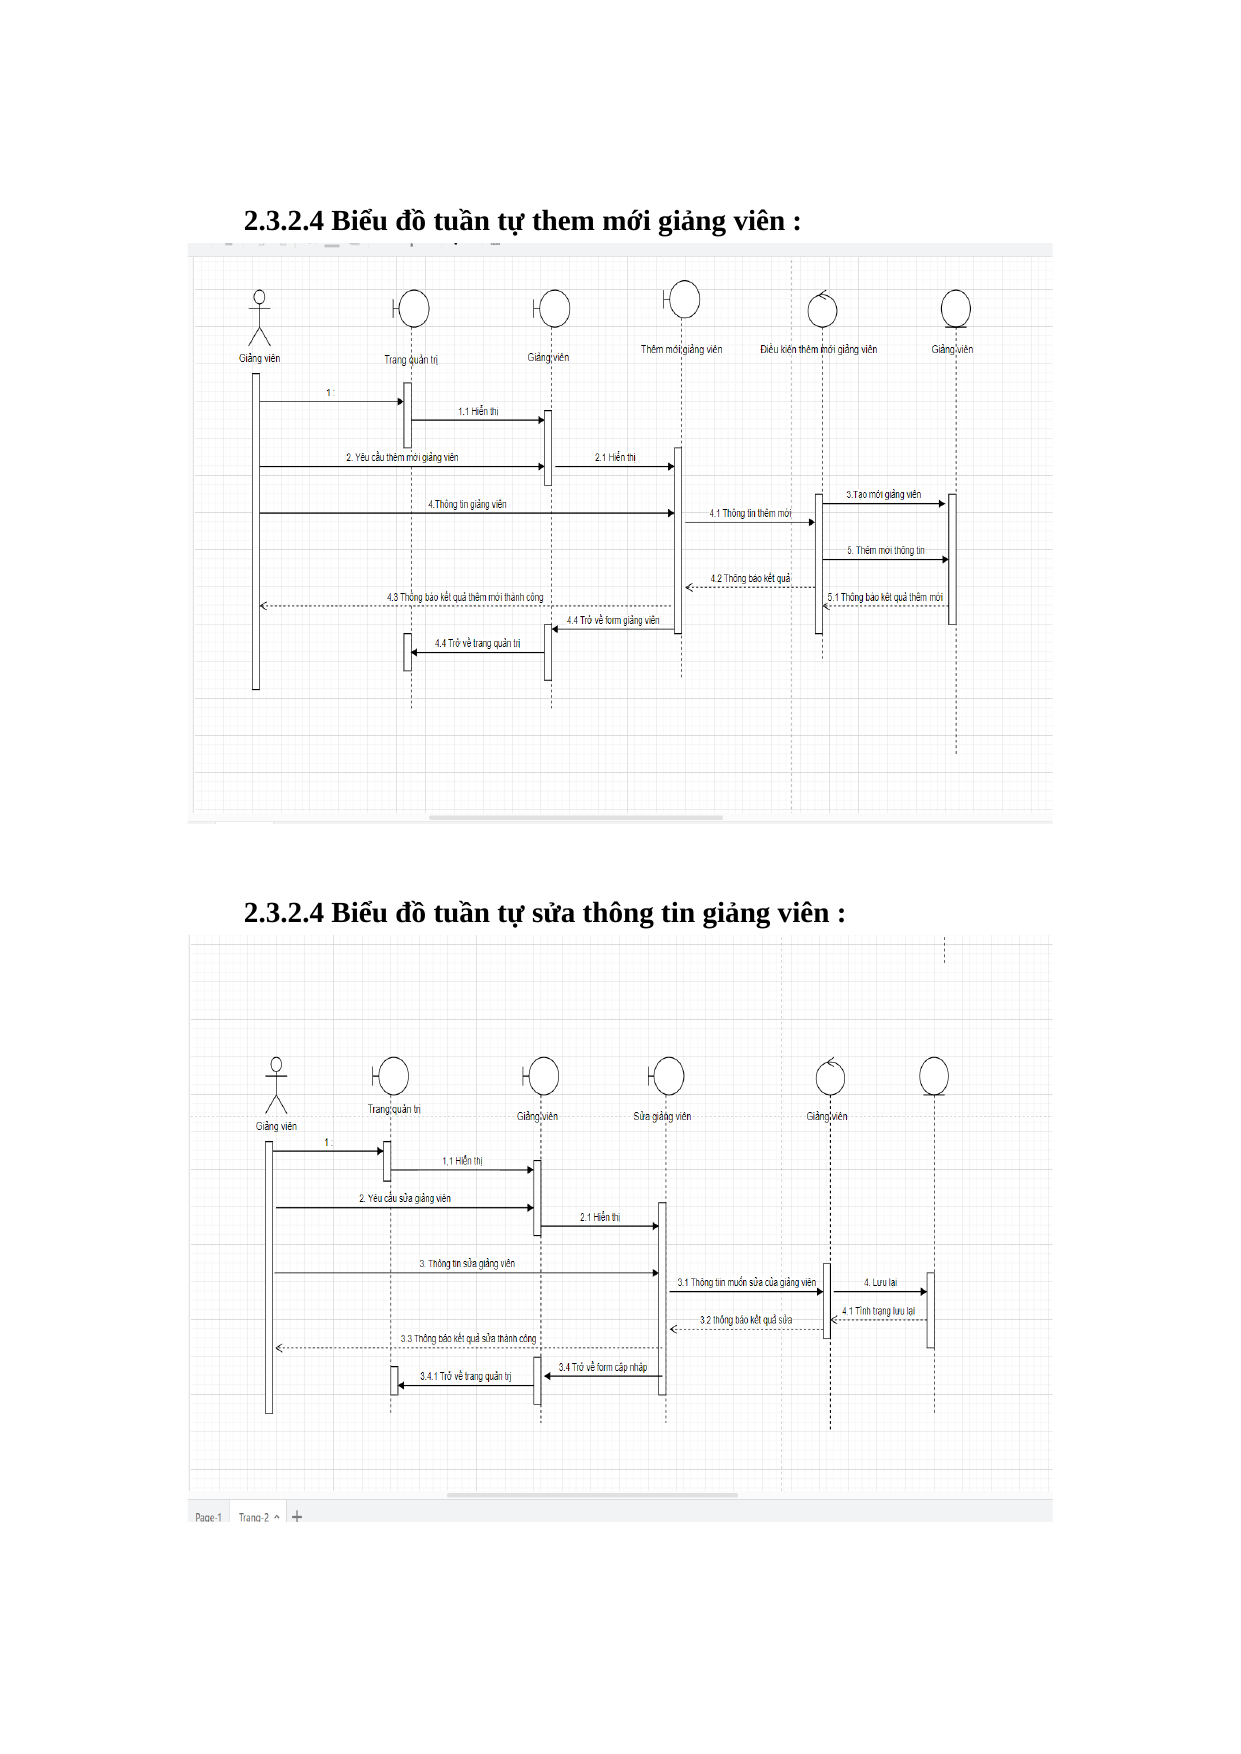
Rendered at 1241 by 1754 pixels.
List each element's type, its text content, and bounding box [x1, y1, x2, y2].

subtitle 2.3.2.4 Biểu đồ tuần tự them mới giảng viên : [244, 203, 1053, 236]
subtitle 2.3.2.4 Biểu đồ tuần tự sửa thông tin giảng viên : [244, 895, 1053, 928]
picture [187, 243, 1053, 824]
picture [187, 935, 1053, 1522]
